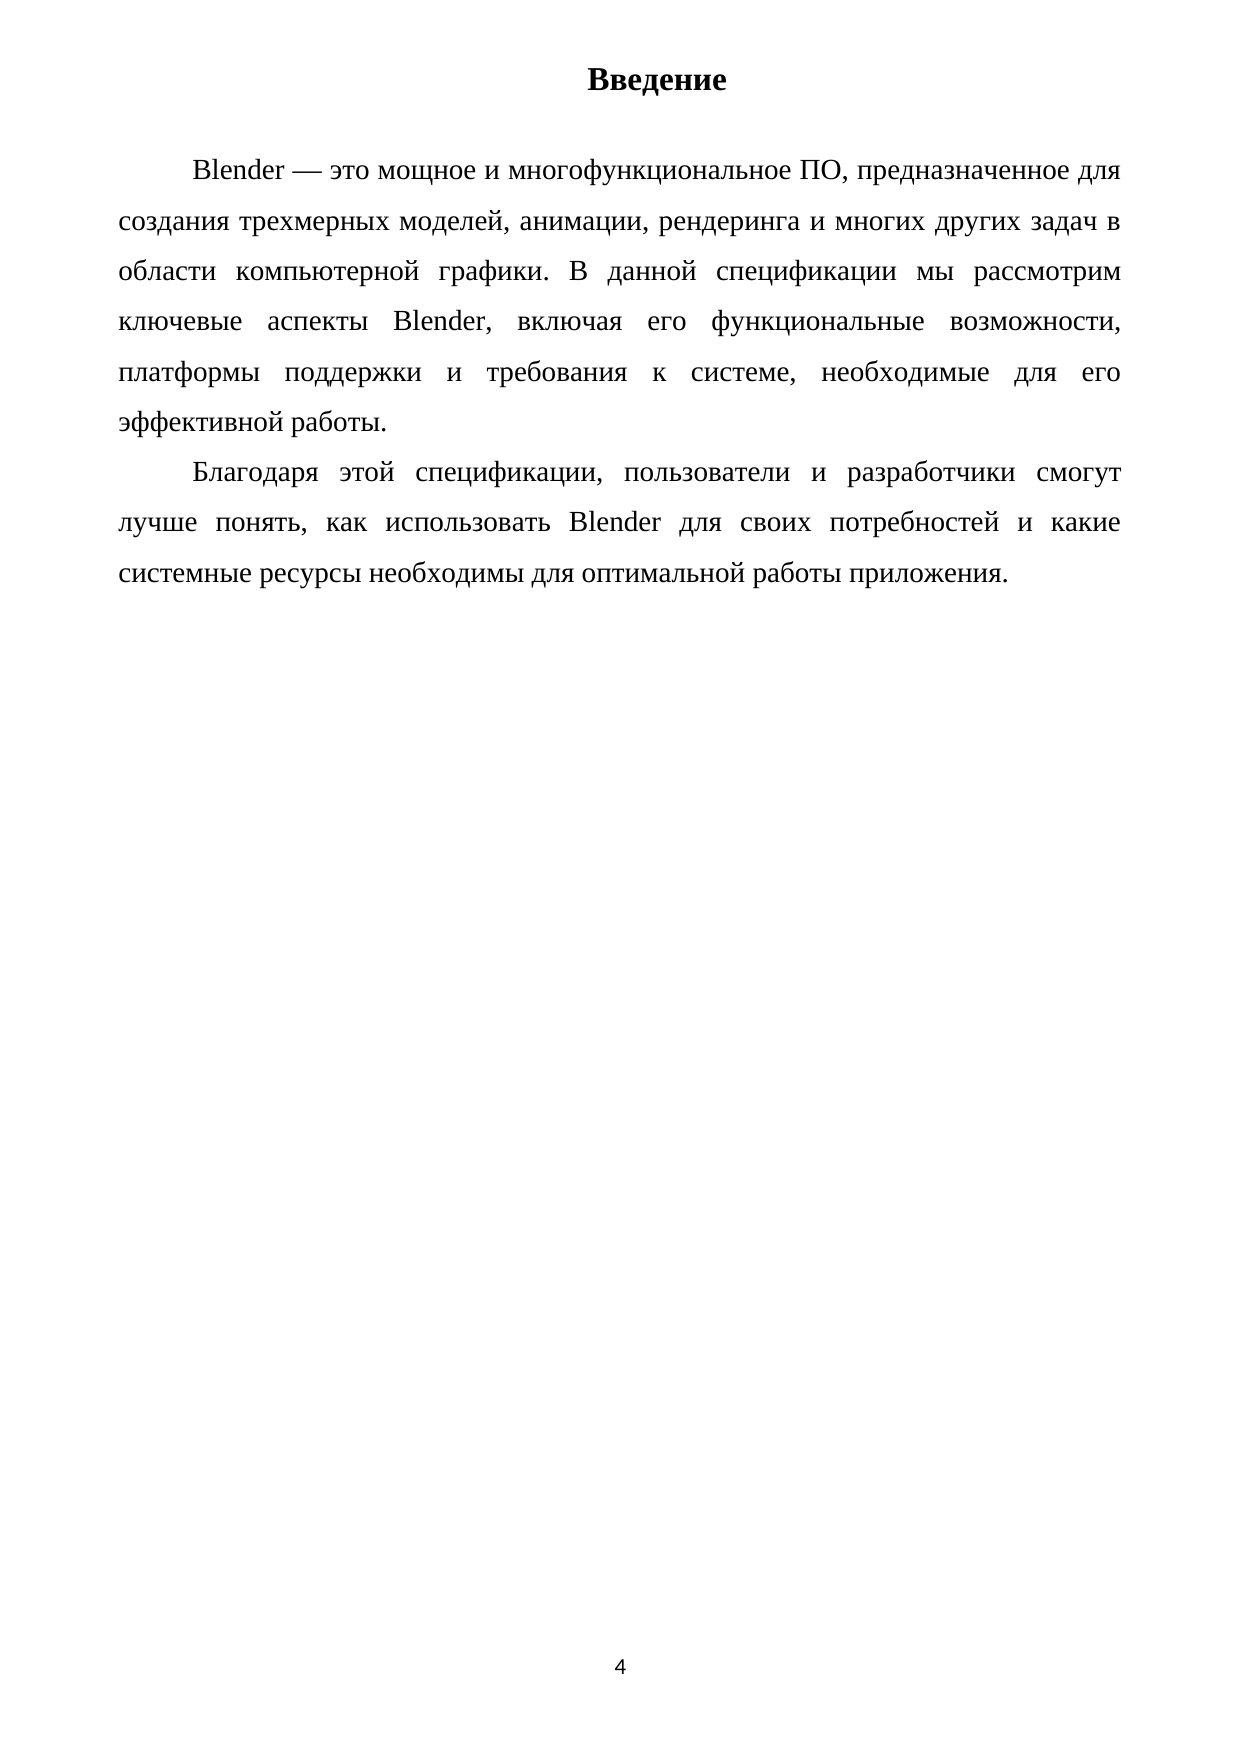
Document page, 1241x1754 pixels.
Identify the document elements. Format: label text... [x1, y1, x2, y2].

subtitle Введение [118, 59, 1122, 97]
text Благодаря этой спецификации, пользователи и разработчики смогут лучше понять, как использовать Blender для своих потребностей и какие системные ресурсы необходимы для оптимальной работы приложения. [118, 454, 1122, 588]
text Blender — это мощное и многофункциональное ПО, предназначенное для создания трехмерных моделей, анимации, рендеринга и многих других задач в области компьютерной графики. В данной спецификации мы рассмотрим ключевые аспекты Blender, включая его функциональные возможности, платформы поддержки и требования к системе, необходимые для его эффективной работы. [118, 152, 1122, 437]
